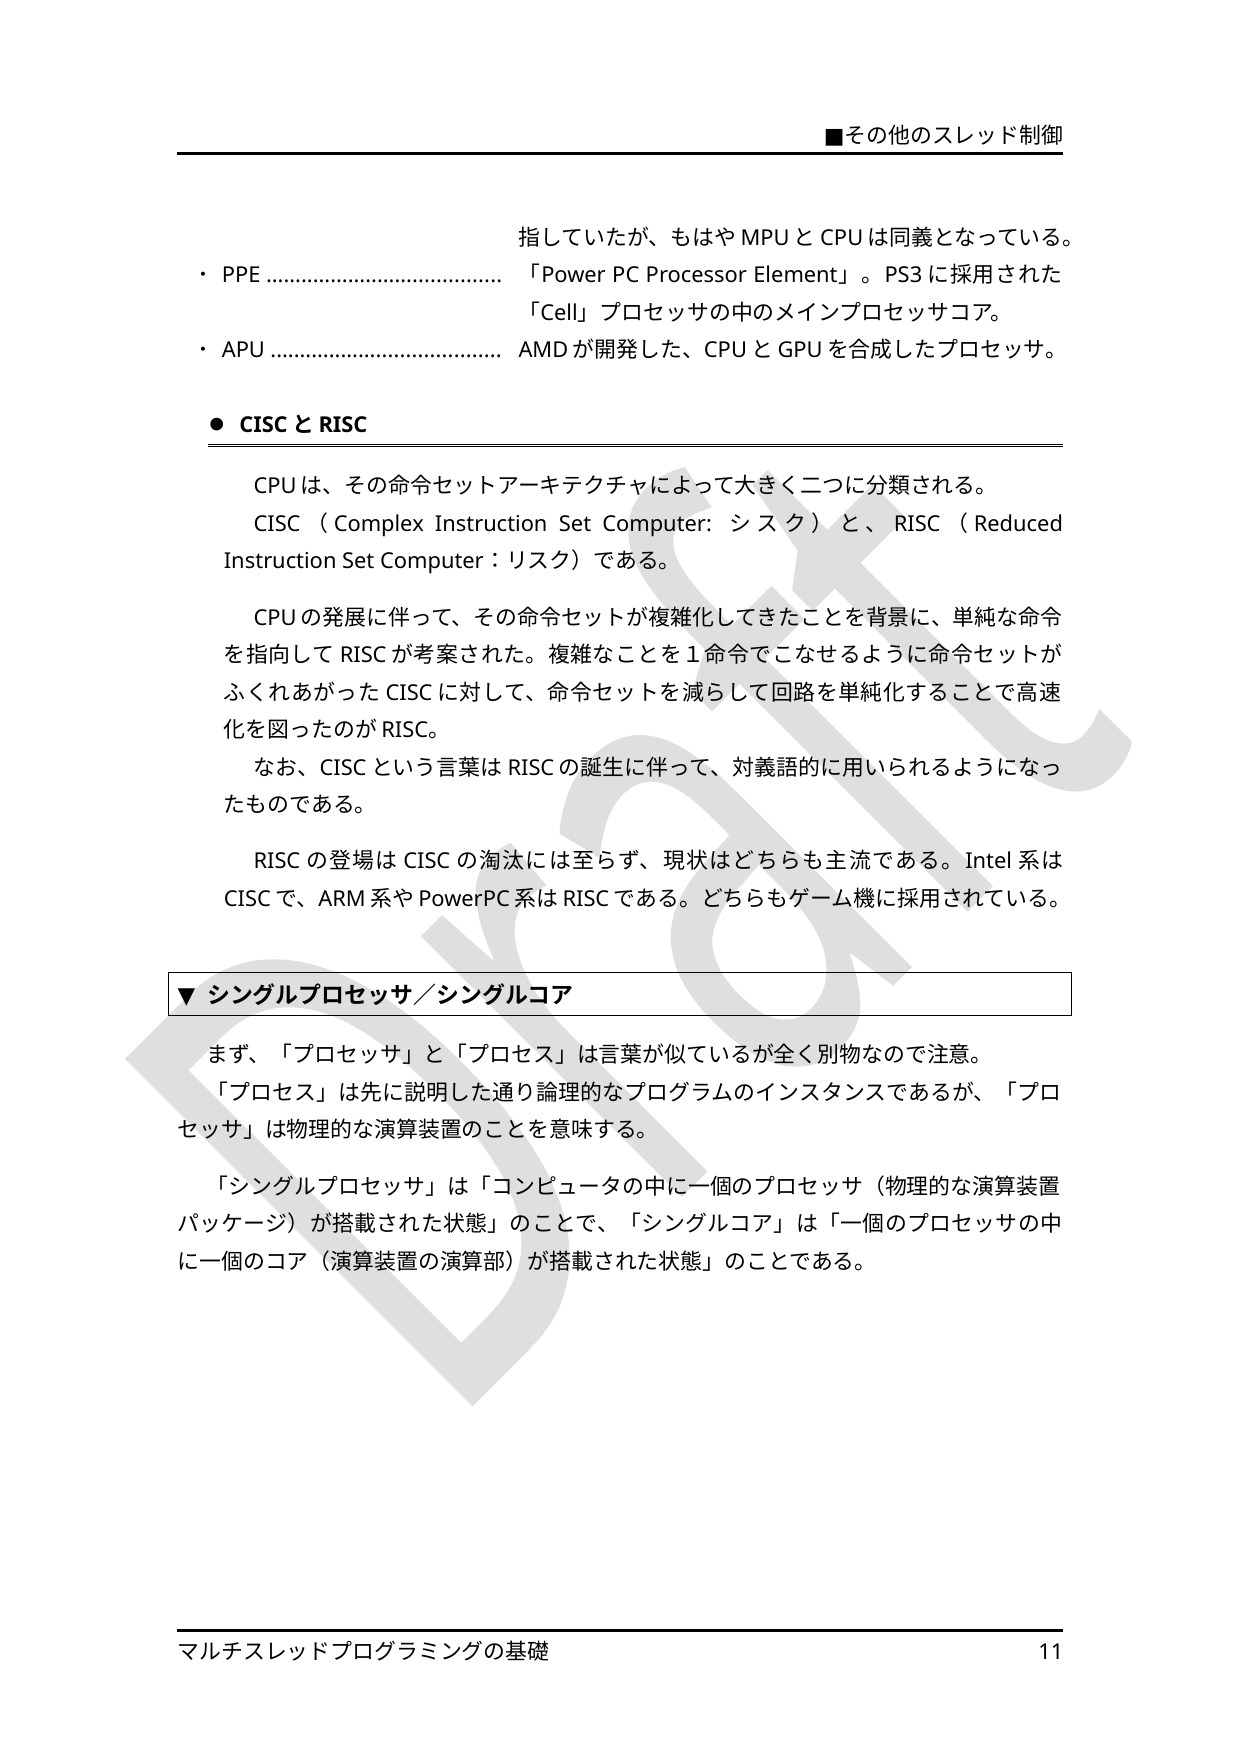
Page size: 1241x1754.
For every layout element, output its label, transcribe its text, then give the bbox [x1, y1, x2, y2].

text 「シングルプロセッサ」は「コンピュータの中に一個のプロセッサ（物理的な演算装置パッケージ）が搭載された状態」のことで、「シングルコア」は「一個のプロセッサの中に一個のコア（演算装置の演算部）が搭載された状態」のことである。 [177, 1166, 1063, 1278]
text PPE 「Power PC Processor Element」。PS3に採用された「Cell」プロセッサの中のメインプロセッサコア。 [193, 254, 1063, 329]
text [193, 217, 1063, 254]
text CPUは、その命令セットアーキテクチャによって大きく二つに分類される。 [224, 466, 1063, 503]
text 「プロセス」は先に説明した通り論理的なプログラムのインスタンスであるが、「プロセッサ」は物理的な演算装置のことを意味する。 [177, 1072, 1063, 1147]
subtitle CISCとRISC [208, 404, 1063, 444]
text RISCの登場はCISCの淘汰には至らず、現状はどちらも主流である。Intel系はCISCで、ARM系やPowerPC系はRISCである。どちらもゲーム機に採用されている。 [224, 841, 1063, 916]
subtitle シングルプロセッサ／シングルコア [169, 973, 1071, 1015]
text なお、CISCという言葉はRISCの誕生に伴って、対義語的に用いられるようになったものである。 [224, 747, 1063, 822]
text CISC（Complex Instruction Set Computer: シスク）と、RISC（Reduced Instruction Set Computer：リスク）である。 [224, 503, 1063, 578]
text APU AMDが開発した、CPUとGPUを合成したプロセッサ。 [193, 329, 1063, 367]
text CPUの発展に伴って、その命令セットが複雑化してきたことを背景に、単純な命令を指向してRISCが考案された。複雑なことを１命令でこなせるように命令セットがふくれあがったCISCに対して、命令セットを減らして回路を単純化することで高速化を図ったのがRISC。 [224, 597, 1063, 747]
text まず、「プロセッサ」と「プロセス」は言葉が似ているが全く別物なので注意。 [177, 1034, 1063, 1072]
